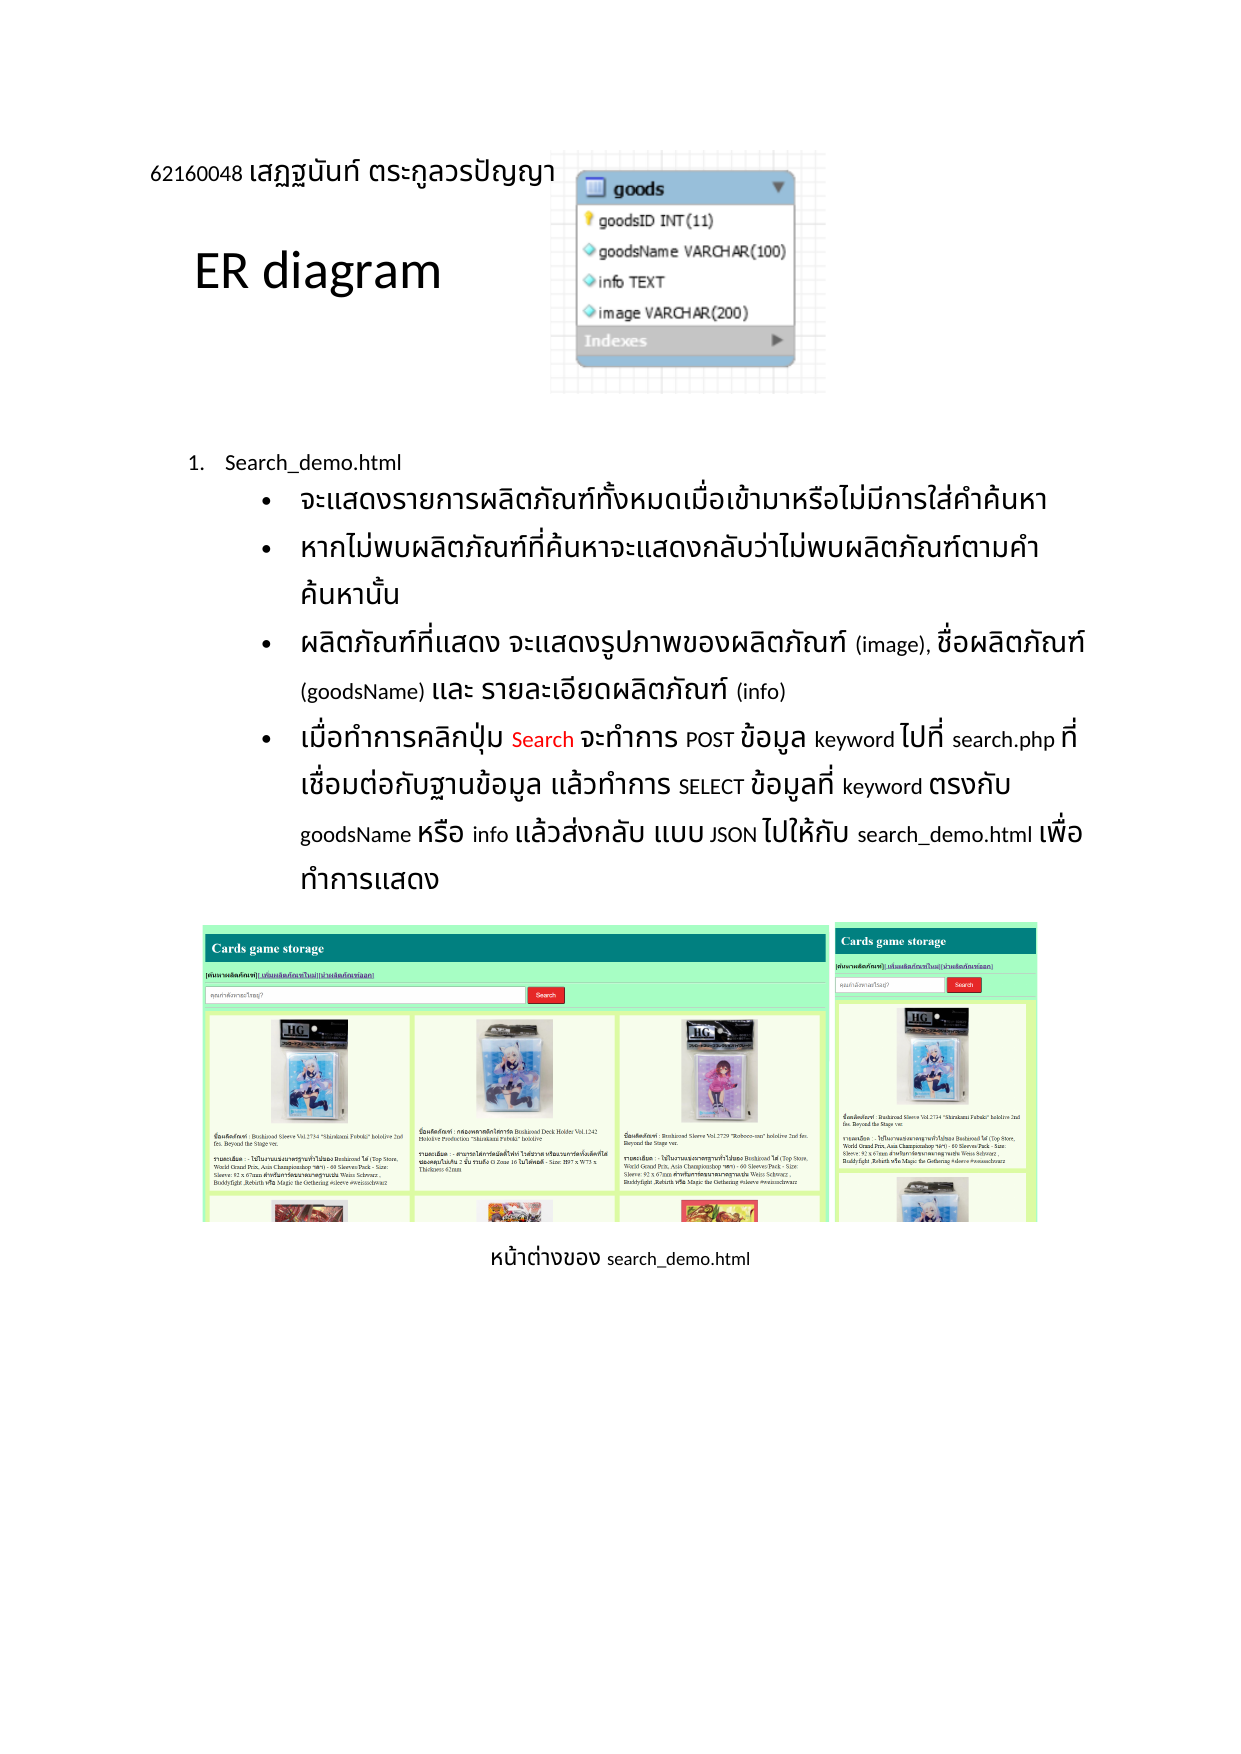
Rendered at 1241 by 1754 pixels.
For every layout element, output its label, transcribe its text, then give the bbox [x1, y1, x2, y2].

picture [550, 194, 826, 394]
list หากไม่พบผลิตภัณฑ์ที่ค้นหาจะแสดงกลับว่าไม่พบผลิตภัณฑ์ตามคำค้นหานั้น [262, 526, 1090, 618]
text หน้าต่างของ search_demo.html [150, 1241, 1090, 1275]
list Search_demo.html [187, 448, 1090, 477]
text 62160048 เสฏฐนันท์ ตระกูลวรปัญญา [150, 150, 1090, 194]
list จะแสดงรายการผลิตภัณฑ์ทั้งหมดเมื่อเข้ามาหรือไม่มีการใส่คำค้นหา [262, 479, 1090, 523]
list ผลิตภัณฑ์ที่แสดง จะแสดงรูปภาพของผลิตภัณฑ์ (image), ชื่อผลิตภัณฑ์ (goodsName) และ รายละเอียดผลิตภัณฑ์ (info) [262, 621, 1090, 713]
list เมื่อทำการคลิกปุ่ม Search จะทำการ POST ข้อมูล keyword ไปที่ search.php ที่เชื่อมต่อกับฐานข้อมูล แล้วทำการ SELECT ข้อมูลที่ keyword ตรงกับ goodsName หรือ info แล้วส่งกลับ แบบJSON ไปให้กับ search_demo.html เพื่อทำการแสดง [262, 716, 1090, 903]
picture [834, 922, 1038, 1222]
picture [202, 925, 830, 1222]
